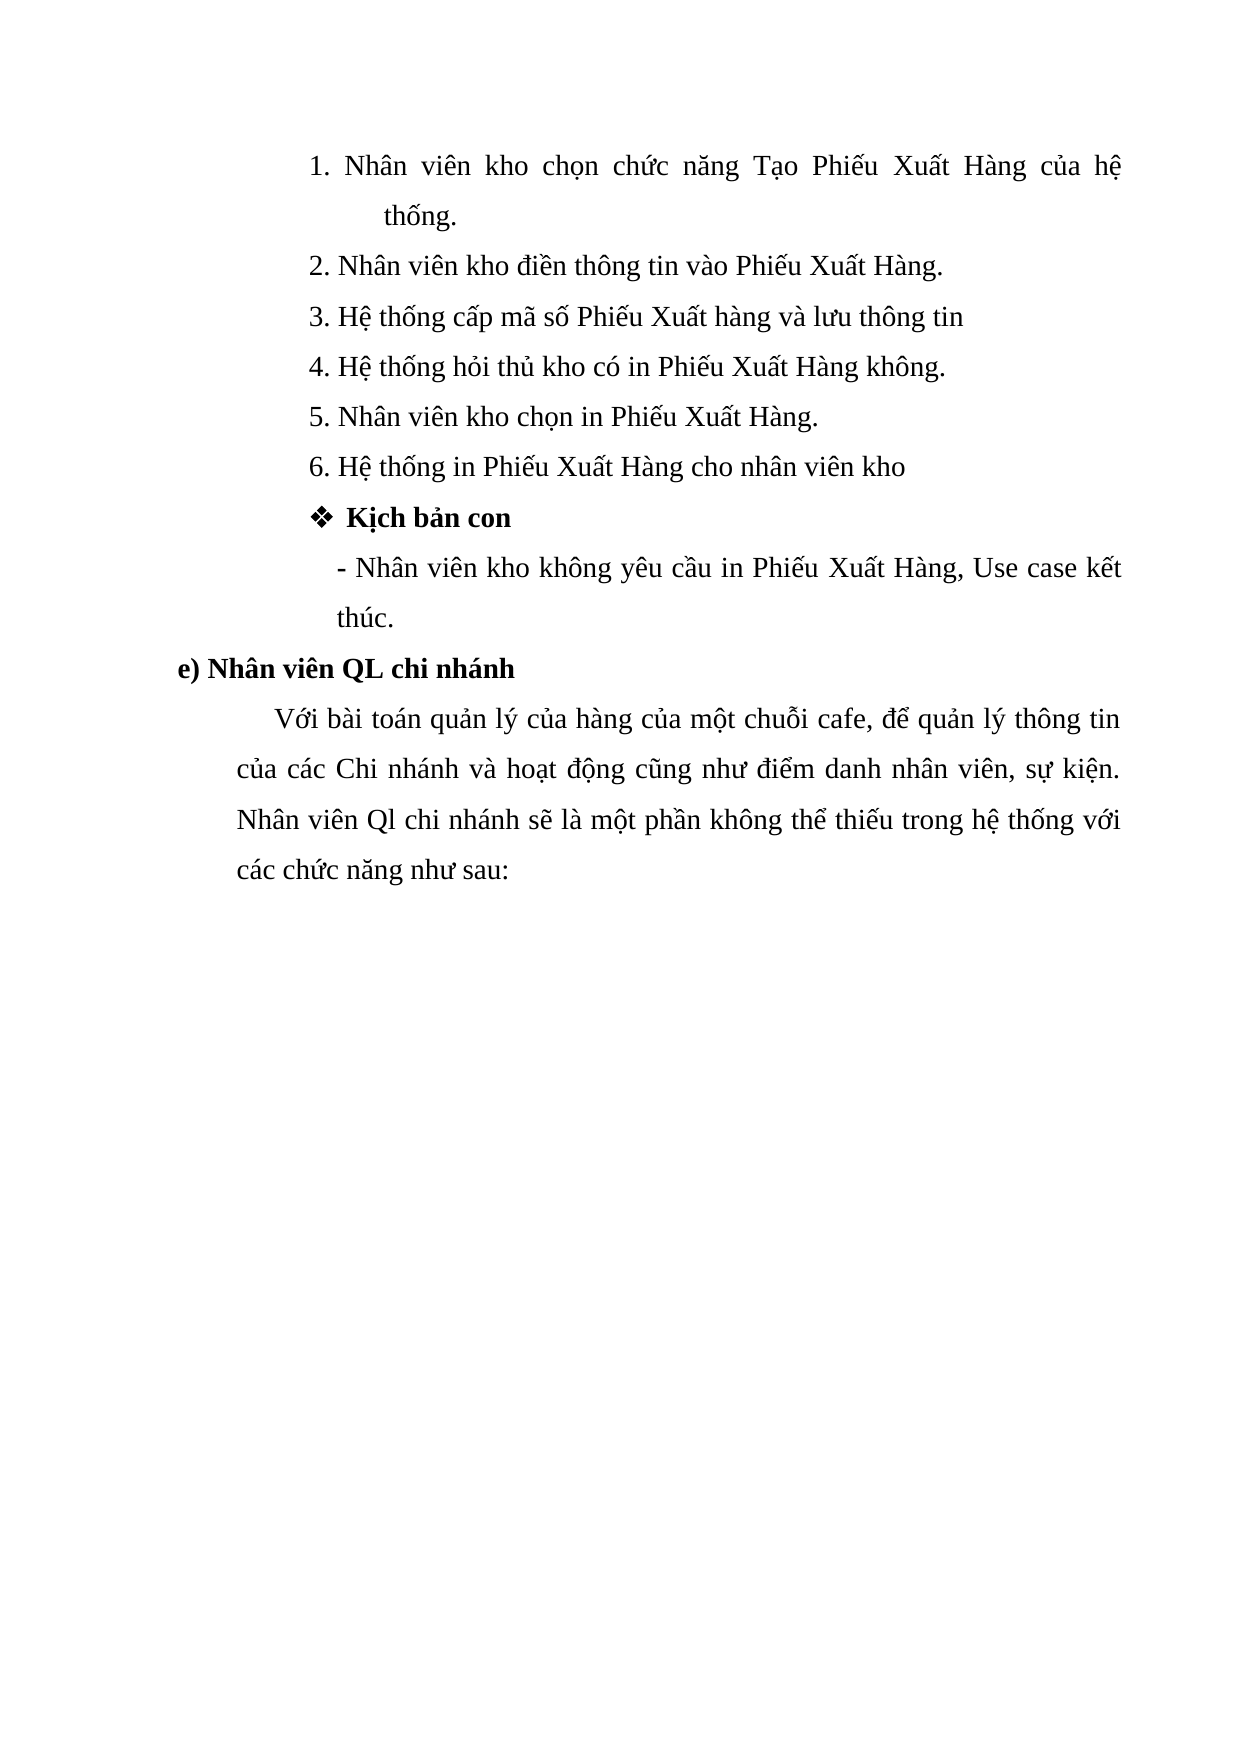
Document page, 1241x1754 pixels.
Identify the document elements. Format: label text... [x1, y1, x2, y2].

list 6. Hệ thống in Phiếu Xuất Hàng cho nhân viên kho [308, 449, 1122, 483]
list Kịch bản con [308, 500, 1122, 533]
list 5. Nhân viên kho chọn in Phiếu Xuất Hàng. [308, 399, 1122, 433]
list - Nhân viên kho không yêu cầu in Phiếu Xuất Hàng, Use case kết thúc. [337, 550, 1122, 634]
text Với bài toán quản lý của hàng của một chuỗi cafe, để quản lý thông tin của các Chi nhánh và hoạt động cũng như điểm danh nhân viên, sự kiện. Nhân viên Ql chi nhánh sẽ là một phần không thể thiếu trong hệ thống với các chức năng như sau: [236, 701, 1122, 886]
list 3. Hệ thống cấp mã số Phiếu Xuất hàng và lưu thông tin [308, 299, 1122, 332]
list 2. Nhân viên kho điền thông tin vào Phiếu Xuất Hàng. [308, 248, 1122, 282]
text e) Nhân viên QL chi nhánh [177, 651, 1122, 684]
list 1. Nhân viên kho chọn chức năng Tạo Phiếu Xuất Hàng của hệ thống. [308, 148, 1122, 232]
list 4. Hệ thống hỏi thủ kho có in Phiếu Xuất Hàng không. [308, 349, 1122, 382]
